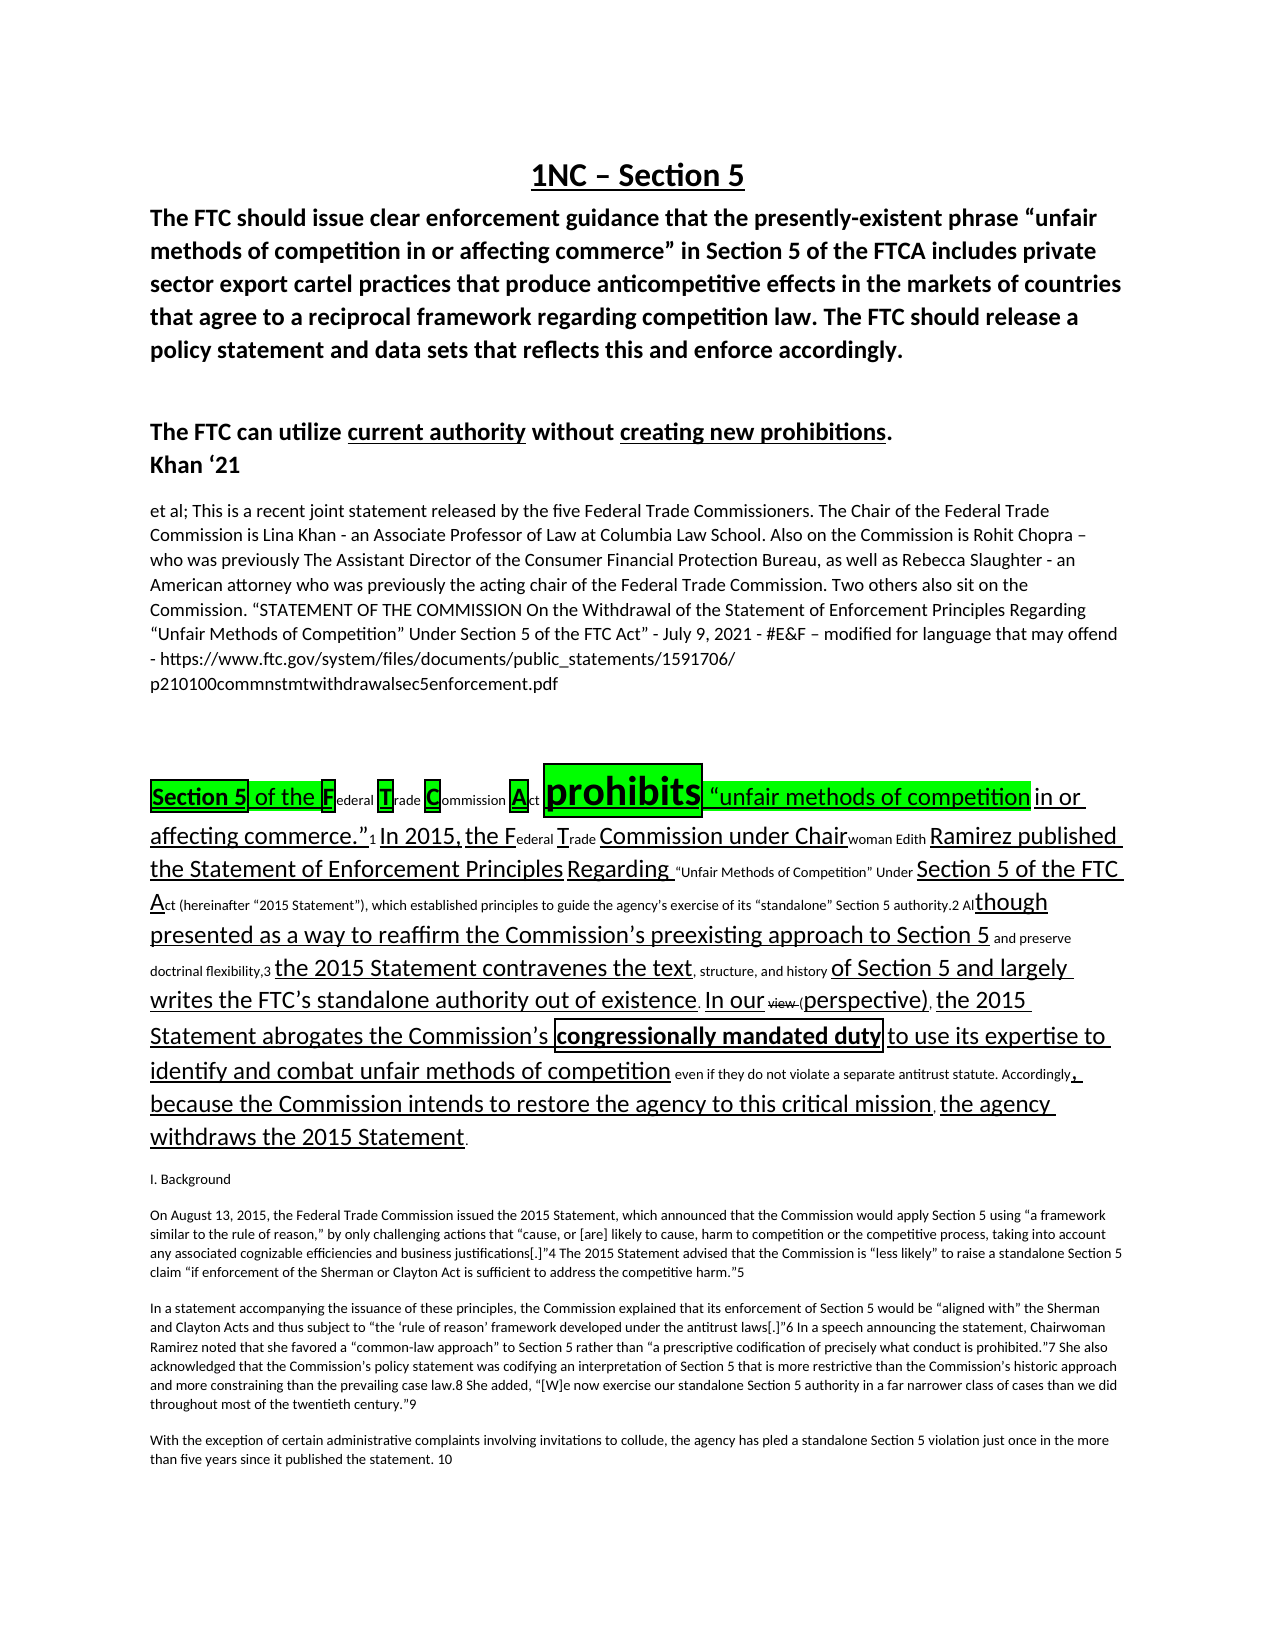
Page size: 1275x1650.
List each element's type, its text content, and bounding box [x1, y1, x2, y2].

text I. Background [150, 1170, 1125, 1188]
subtitle The FTC should issue clear enforcement guidance that the presently-existent phrase “unfair methods of competition in or affecting commerce” in Section 5 of the FTCA includes private sector export cartel practices that produce anticompetitive effects in the markets of countries that agree to a reciprocal framework regarding competition law. The FTC should release a policy statement and data sets that reflects this and enforce accordingly. [150, 202, 1125, 364]
text et al; This is a recent joint statement released by the five Federal Trade Commissioners. The Chair of the Federal Trade Commission is Lina Khan - an Associate Professor of Law at Columbia Law School. Also on the Commission is Rohit Chopra – who was previously The Assistant Director of the Consumer Financial Protection Bureau, as well as Rebecca Slaughter - an American attorney who was previously the acting chair of the Federal Trade Commission. Two others also sit on the Commission. “STATEMENT OF THE COMMISSION On the Withdrawal of the Statement of Enforcement Principles Regarding “Unfair Methods of Competition” Under Section 5 of the FTC Act” - July 9, 2021 - #E&F – modified for language that may offend - https://www.ftc.gov/system/files/documents/public_statements/1591706/p210100commnstmtwithdrawalsec5enforcement.pdf [150, 499, 1125, 695]
subtitle 1NC – Section 5 [150, 154, 1125, 195]
text In a statement accompanying the issuance of these principles, the Commission explained that its enforcement of Section 5 would be “aligned with” the Sherman and Clayton Acts and thus subject to “the ‘rule of reason’ framework developed under the antitrust laws[.]”6 In a speech announcing the statement, Chairwoman Ramirez noted that she favored a “common-law approach” to Section 5 rather than “a prescriptive codification of precisely what conduct is prohibited.”7 She also acknowledged that the Commission’s policy statement was codifying an interpretation of Section 5 that is more restrictive than the Commission’s historic approach and more constraining than the prevailing case law.8 She added, “[W]e now exercise our standalone Section 5 authority in a far narrower class of cases than we did throughout most of the twentieth century.”9 [150, 1299, 1125, 1413]
text With the exception of certain administrative complaints involving invitations to collude, the agency has pled a standalone Section 5 violation just once in the more than five years since it published the statement. 10 [150, 1431, 1125, 1468]
text Section 5 of the Federal Trade Commission Act prohibits “unfair methods of competition in or affecting commerce.”1 In 2015, the Federal Trade Commission under Chairwoman Edith Ramirez published the Statement of Enforcement Principles Regarding “Unfair Methods of Competition” Under Section 5 of the FTC Act (hereinafter “2015 Statement”), which established principles to guide the agency’s exercise of its “standalone” Section 5 authority.2 Although presented as a way to reaffirm the Commission’s preexisting approach to Section 5 and preserve doctrinal flexibility,3 the 2015 Statement contravenes the text, structure, and history of Section 5 and largely writes the FTC’s standalone authority out of existence. In our view (perspective), the 2015 Statement abrogates the Commission’s congressionally mandated duty to use its expertise to identify and combat unfair methods of competition even if they do not violate a separate antitrust statute. Accordingly, because the Commission intends to restore the agency to this critical mission, the agency withdraws the 2015 Statement. [150, 763, 1125, 1151]
text Khan ‘21 [150, 449, 1125, 480]
text On August 13, 2015, the Federal Trade Commission issued the 2015 Statement, which announced that the Commission would apply Section 5 using “a framework similar to the rule of reason,” by only challenging actions that “cause, or [are] likely to cause, harm to competition or the competitive process, taking into account any associated cognizable efficiencies and business justifications[.]”4 The 2015 Statement advised that the Commission is “less likely” to raise a standalone Section 5 claim “if enforcement of the Sherman or Clayton Act is sufficient to address the competitive harm.”5 [150, 1206, 1125, 1282]
subtitle The FTC can utilize current authority without creating new prohibitions. [150, 416, 1125, 447]
